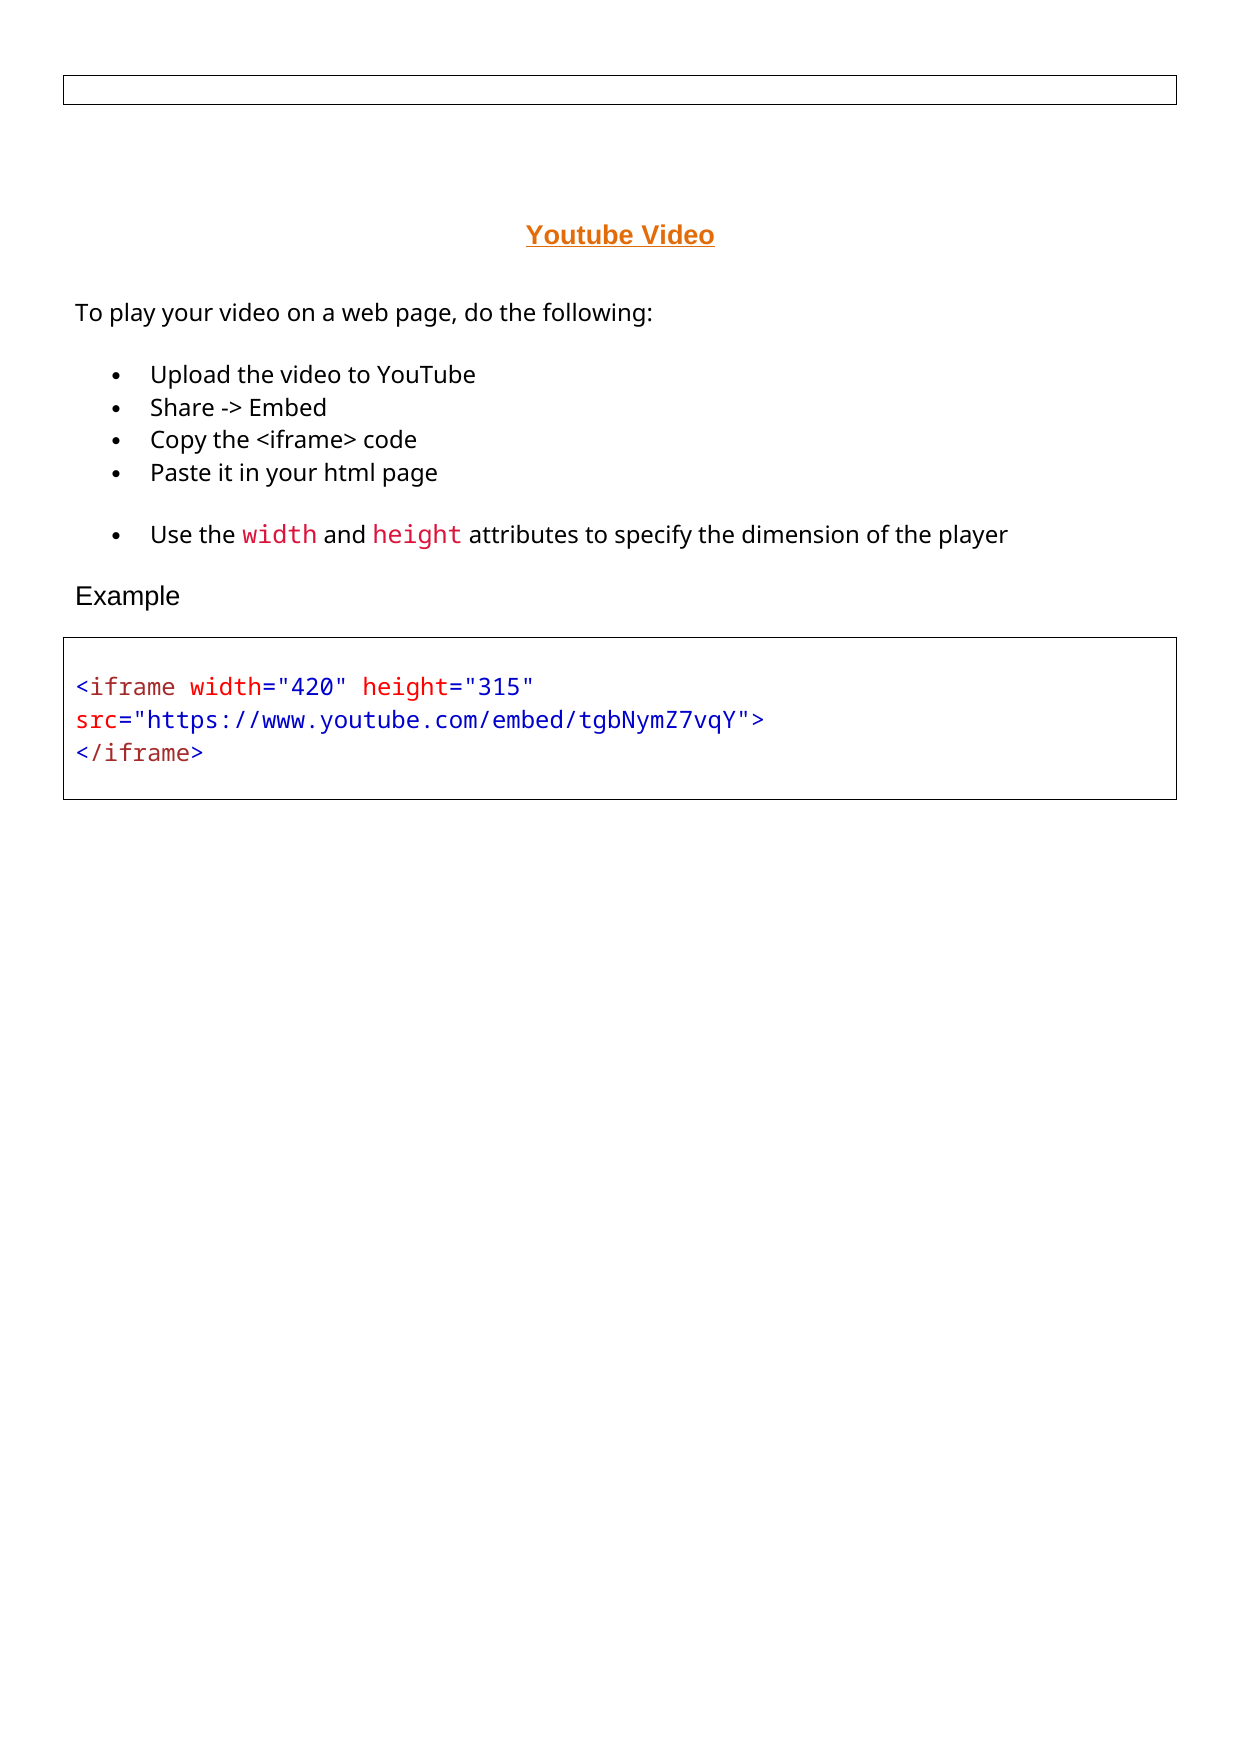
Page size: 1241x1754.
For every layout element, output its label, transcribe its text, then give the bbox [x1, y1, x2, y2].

text Example [75, 580, 1165, 611]
list Upload the video to YouTube [112, 358, 1165, 391]
list Share -> Embed [112, 391, 1165, 423]
list Paste it in your html page [112, 456, 1165, 517]
list Use the width and height attributes to specify the dimension of the player [112, 517, 1165, 551]
list Copy the <iframe> code [112, 423, 1165, 456]
text To play your video on a web page, do the following: [75, 296, 1165, 328]
text Youtube Video [75, 219, 1165, 250]
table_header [64, 76, 1176, 104]
table_header <iframe width="420" height="315" src="https://www.youtube.com/embed/tgbNymZ7vqY"> </iframe> [64, 638, 1176, 799]
